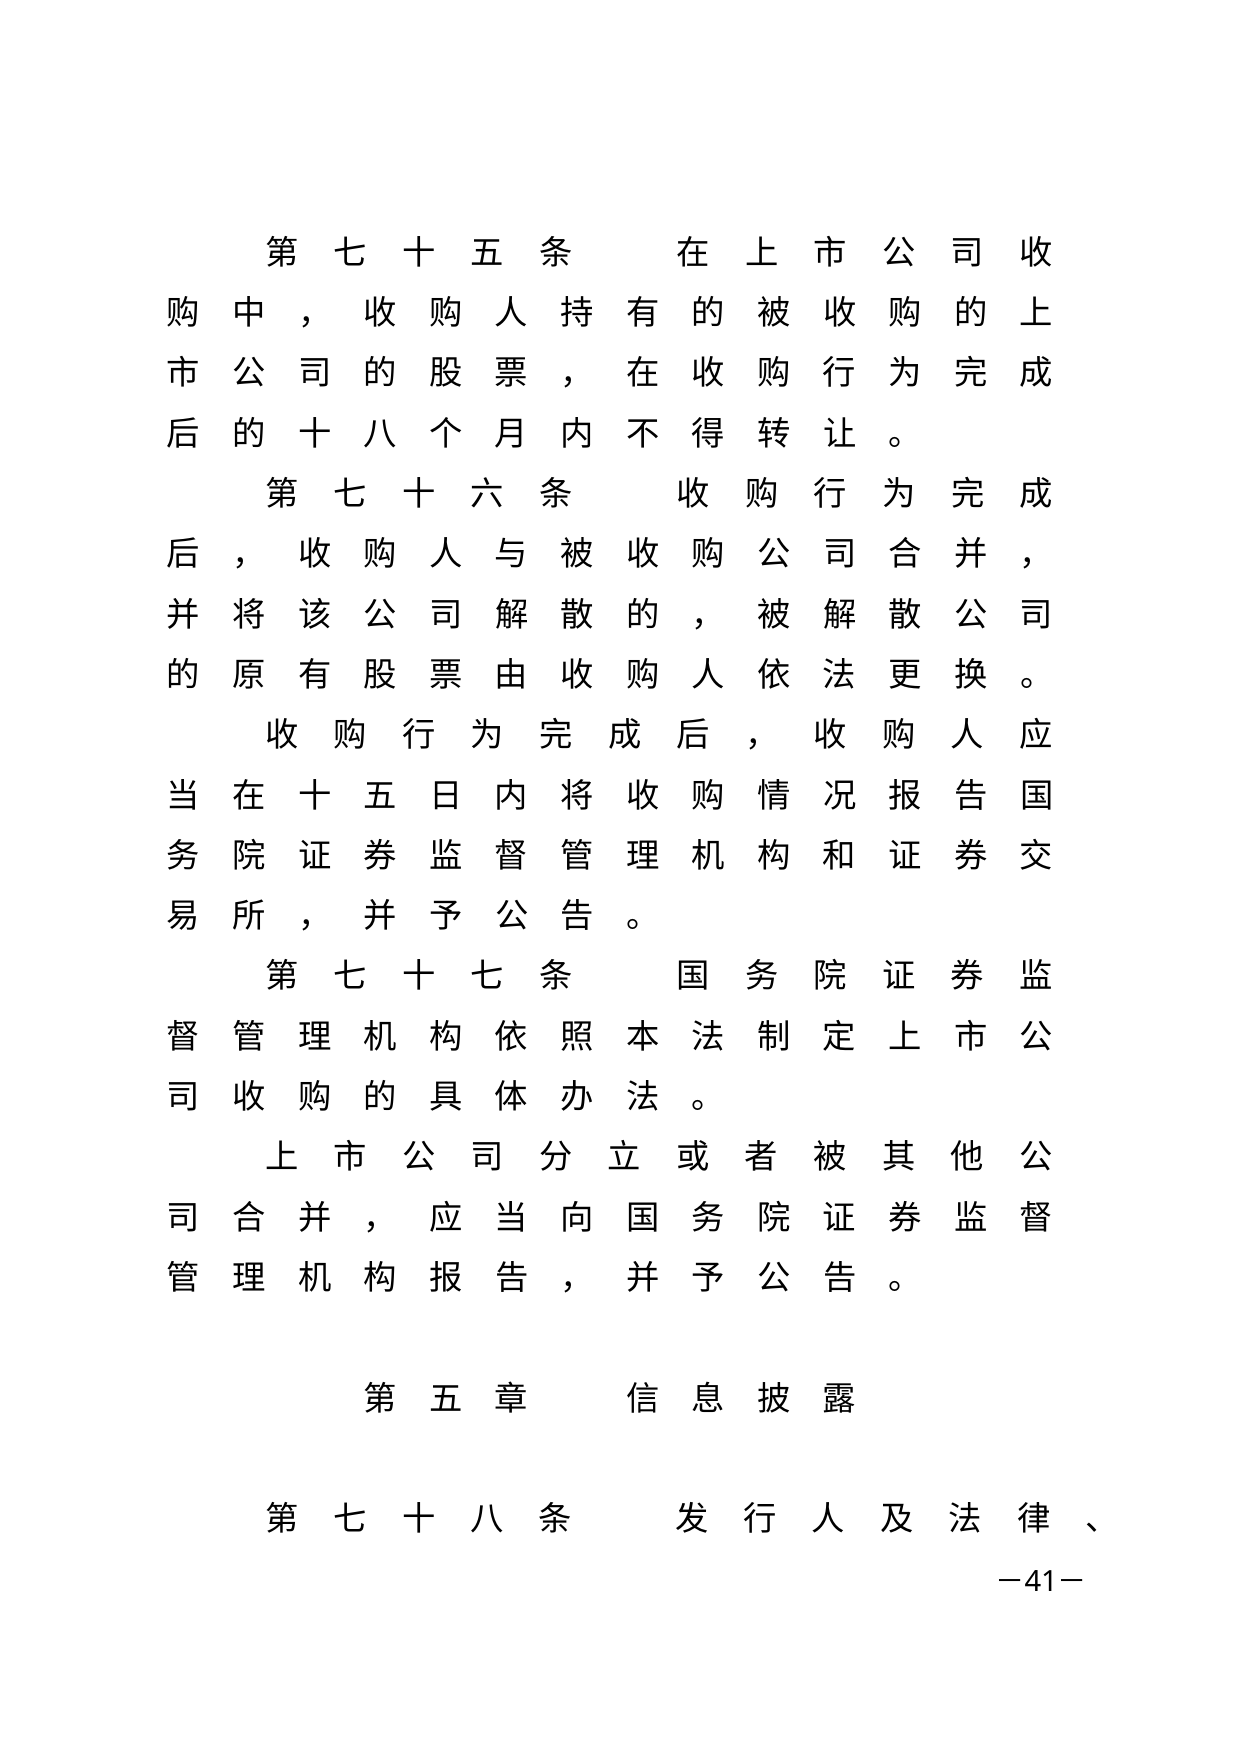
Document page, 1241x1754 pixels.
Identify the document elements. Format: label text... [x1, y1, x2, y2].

text 第七十六条 收购行为完成后，收购人与被收购公司合并，并将该公司解散的，被解散公司的原有股票由收购人依法更换。 [167, 461, 1085, 702]
text 第五章 信息披露 [167, 1365, 1085, 1426]
text 第七十五条 在上市公司收购中，收购人持有的被收购的上市公司的股票，在收购行为完成后的十八个月内不得转让。 [167, 219, 1085, 461]
text 第七十七条 国务院证券监督管理机构依照本法制定上市公司收购的具体办法。 [167, 943, 1085, 1124]
text 收购行为完成后，收购人应当在十五日内将收购情况报告国务院证券监督管理机构和证券交易所，并予公告。 [167, 702, 1085, 943]
text 上市公司分立或者被其他公司合并，应当向国务院证券监督管理机构报告，并予公告。 [167, 1124, 1085, 1305]
text 第七十八条 发行人及法律、行政法规和国务院证券监督管理机构规定的其他信息披露义务人，应当及时依法履行信息披露义务。 [167, 1486, 1085, 1546]
